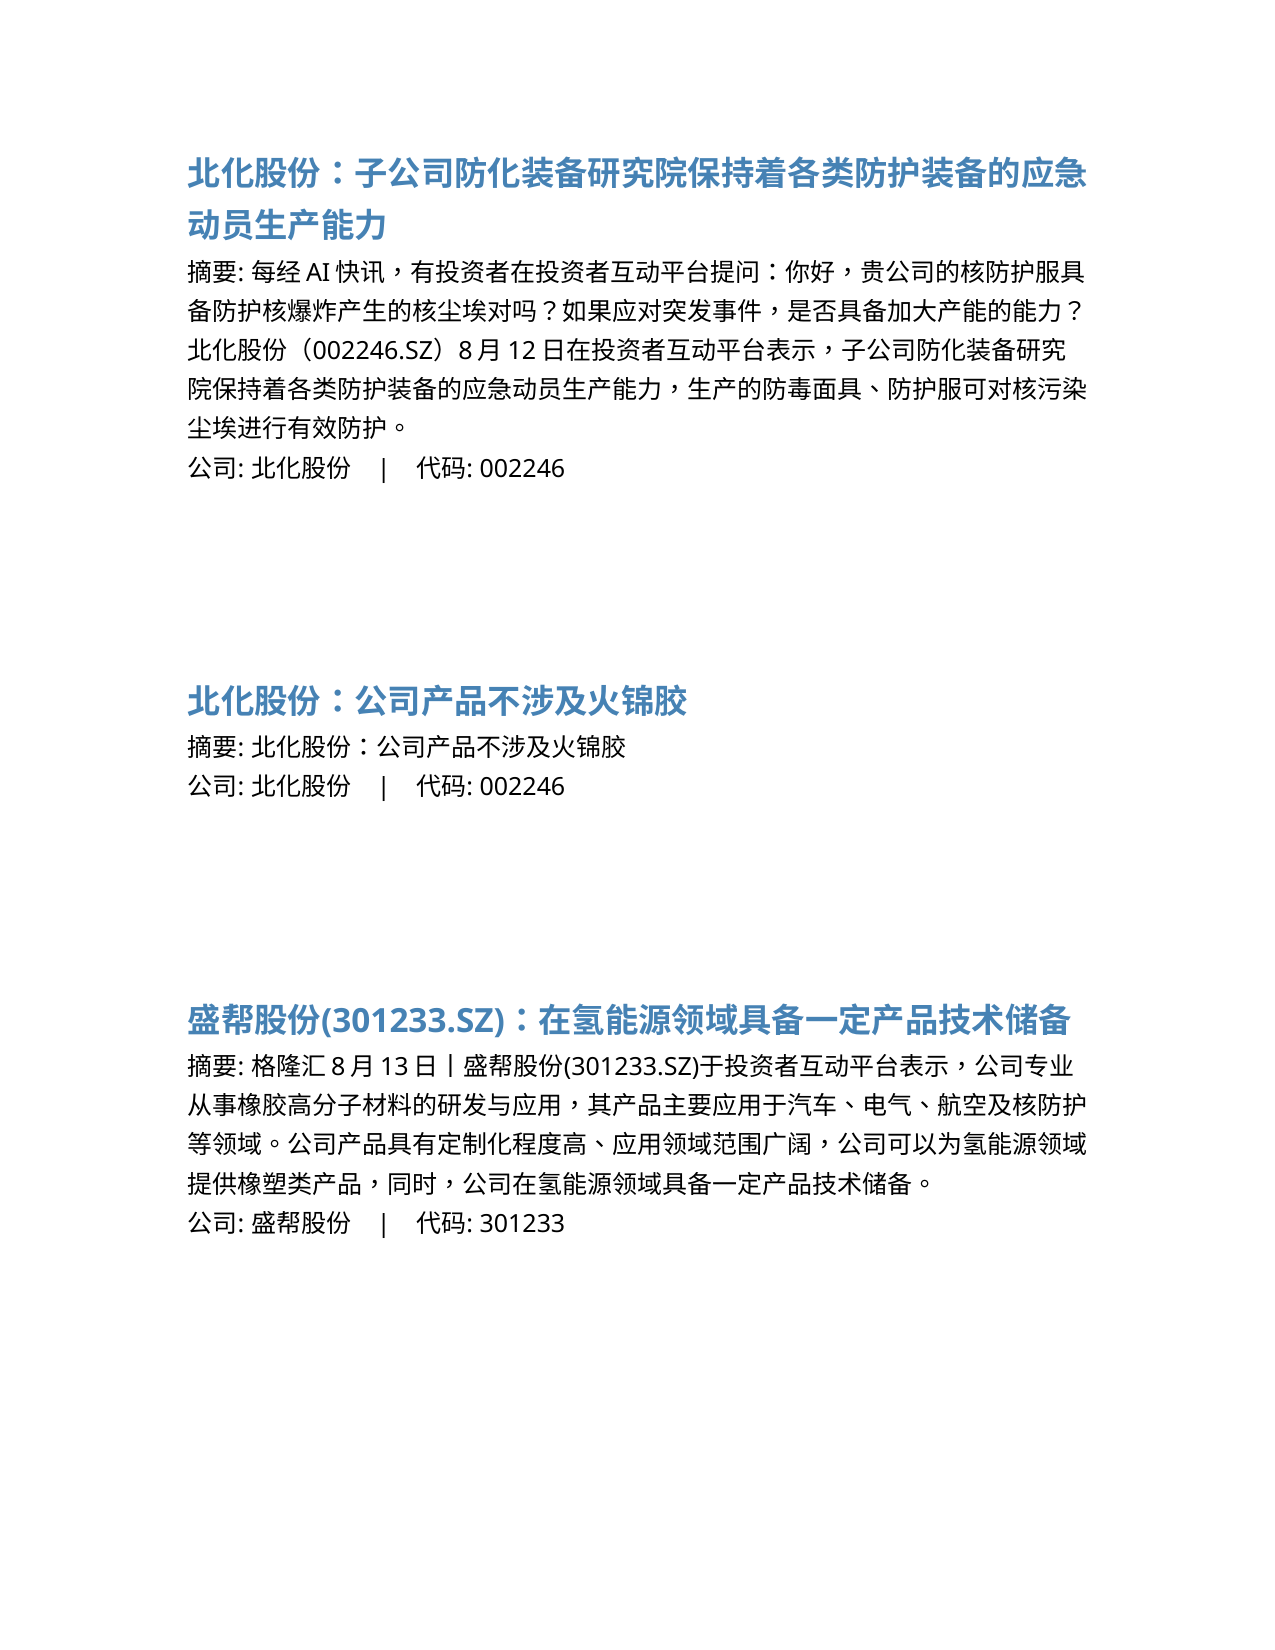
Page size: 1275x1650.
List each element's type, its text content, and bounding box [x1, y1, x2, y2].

text 摘要: 北化股份：公司产品不涉及火锦胶 公司: 北化股份 | 代码: 002246 [187, 730, 1087, 842]
subtitle 盛帮股份(301233.SZ)：在氢能源领域具备一定产品技术储备 [187, 997, 1087, 1042]
subtitle 北化股份：公司产品不涉及火锦胶 [187, 678, 1087, 723]
text 摘要: 格隆汇8月13日丨盛帮股份(301233.SZ)于投资者互动平台表示，公司专业从事橡胶高分子材料的研发与应用，其产品主要应用于汽车、电气、航空及核防护等领域。公司产品具有定制化程度高、应用领域范围广阔，公司可以为氢能源领域提供橡塑类产品，同时，公司在氢能源领域具备一定产品技术储备。 公司: 盛帮股份 | 代码: 301233 [187, 1049, 1087, 1279]
text 摘要: 每经AI快讯，有投资者在投资者互动平台提问：你好，贵公司的核防护服具备防护核爆炸产生的核尘埃对吗？如果应对突发事件，是否具备加大产能的能力？北化股份（002246.SZ）8月12日在投资者互动平台表示，子公司防化装备研究院保持着各类防护装备的应急动员生产能力，生产的防毒面具、防护服可对核污染尘埃进行有效防护。 公司: 北化股份 | 代码: 002246 [187, 254, 1087, 523]
subtitle 北化股份：子公司防化装备研究院保持着各类防护装备的应急动员生产能力 [187, 150, 1087, 248]
